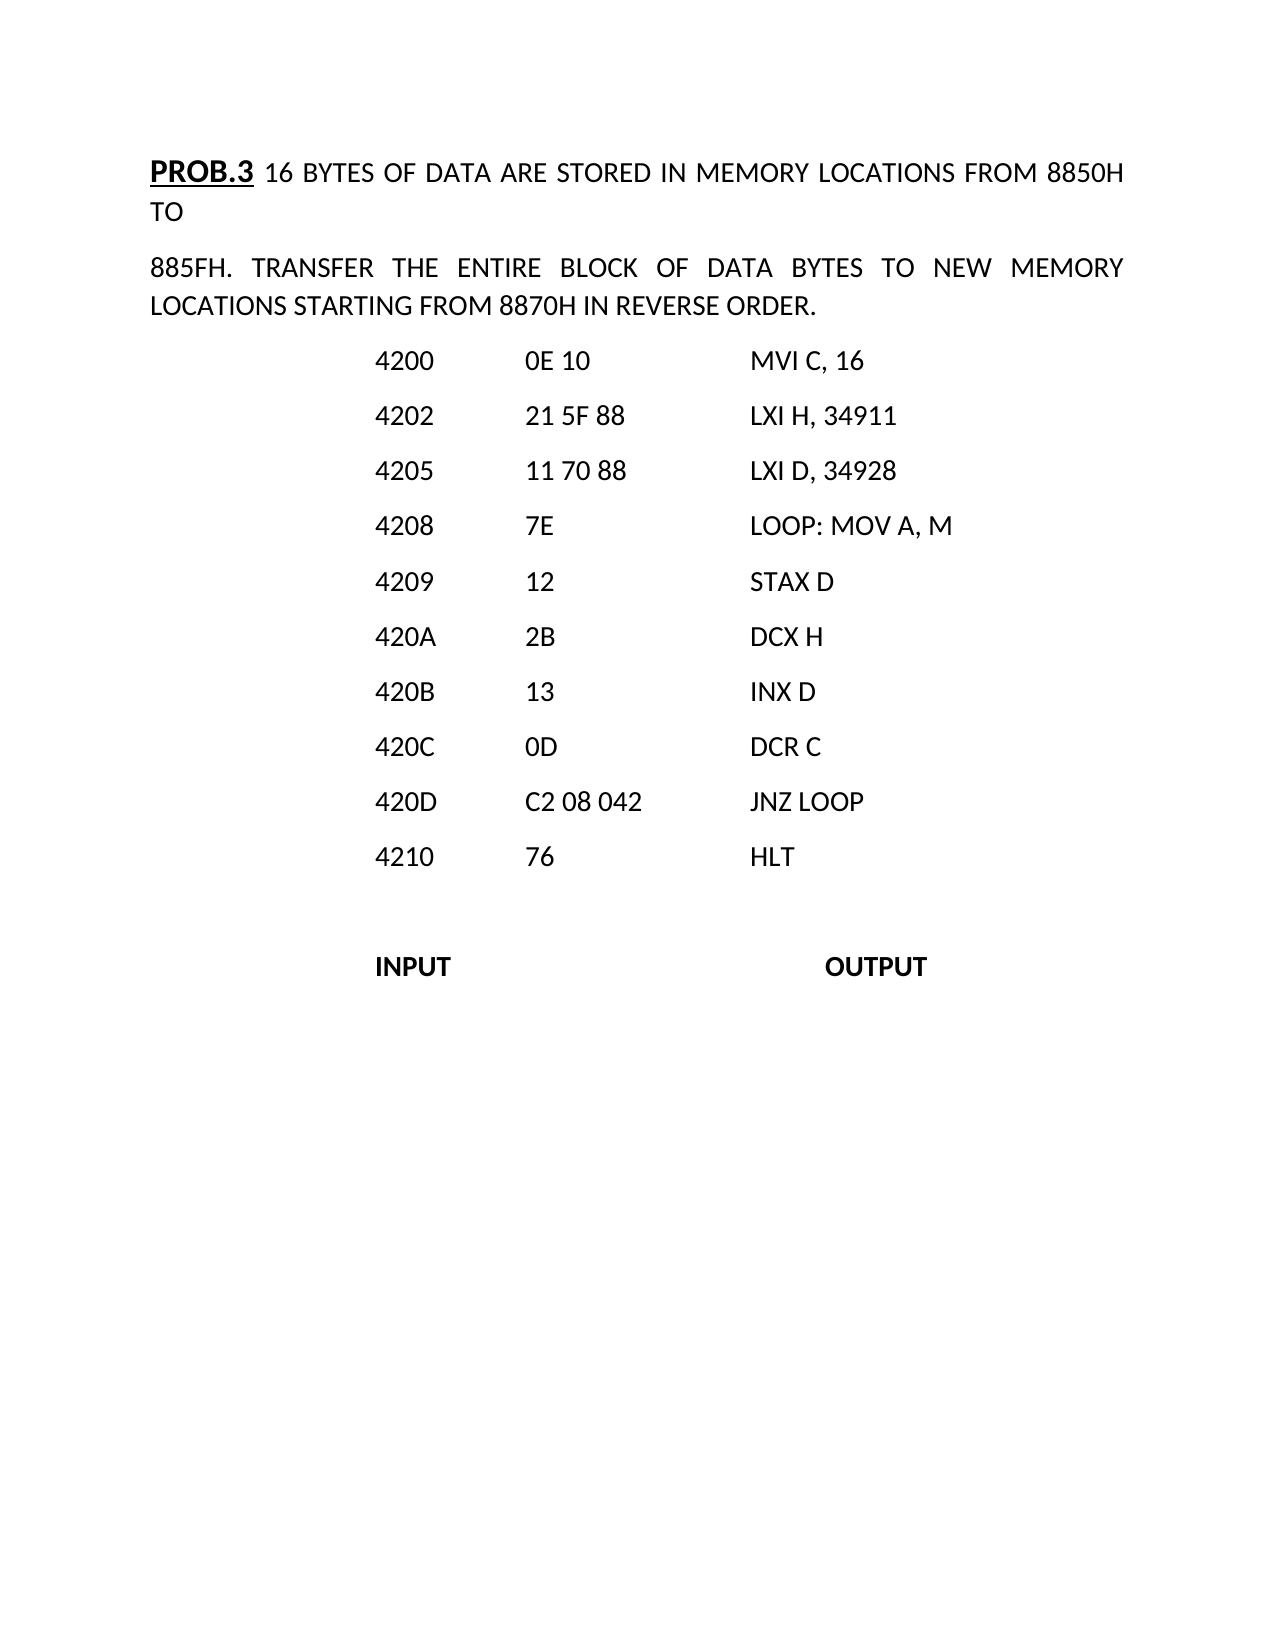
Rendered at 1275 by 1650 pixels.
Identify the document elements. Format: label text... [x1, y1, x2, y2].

text 420C 0D DCR C [375, 728, 1125, 763]
text 885FH. TRANSFER THE ENTIRE BLOCK OF DATA BYTES TO NEW MEMORY LOCATIONS STARTING FROM 8870H IN REVERSE ORDER. [150, 249, 1125, 323]
text 420B 13 INX D [375, 673, 1125, 708]
text 4202 21 5F 88 LXI H, 34911 [375, 397, 1125, 433]
text INPUT OUTPUT [150, 948, 1125, 984]
text 4200 0E 10 MVI C, 16 [375, 342, 1125, 378]
text 420A 2B DCX H [375, 618, 1125, 653]
text 4209 12 STAX D [375, 563, 1125, 598]
text 420D C2 08 042 JNZ LOOP [375, 783, 1125, 819]
text PROB.3 16 BYTES OF DATA ARE STORED IN MEMORY LOCATIONS FROM 8850H TO [150, 150, 1125, 229]
text 4208 7E LOOP: MOV A, M [375, 507, 1125, 543]
text 4205 11 70 88 LXI D, 34928 [375, 452, 1125, 488]
text 4210 76 HLT [375, 838, 1125, 874]
